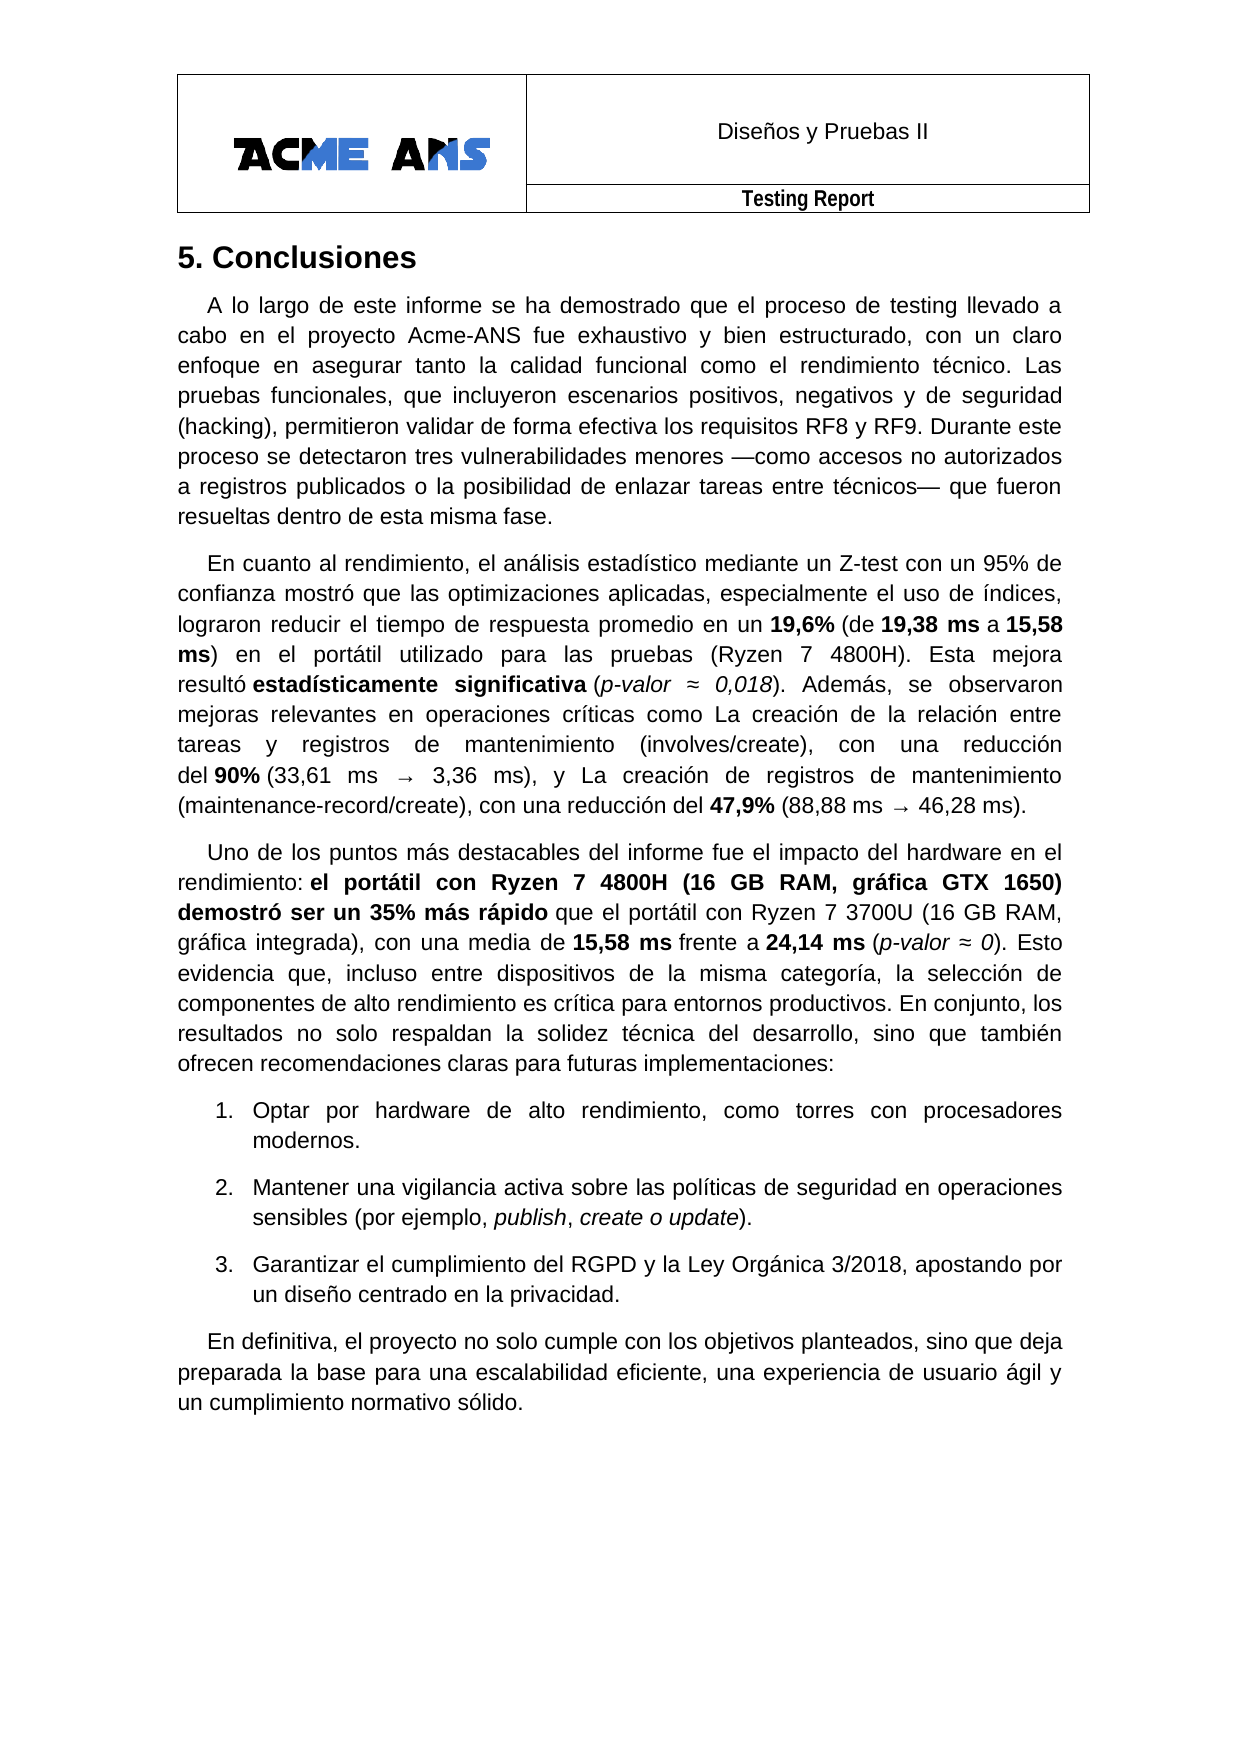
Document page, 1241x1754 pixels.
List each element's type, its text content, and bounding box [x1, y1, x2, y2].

subtitle 5. Conclusiones [177, 239, 1063, 275]
text A lo largo de este informe se ha demostrado que el proceso de testing llevado a cabo en el proyecto Acme-ANS fue exhaustivo y bien estructurado, con un claro enfoque en asegurar tanto la calidad funcional como el rendimiento técnico. Las pruebas funcionales, que incluyeron escenarios positivos, negativos y de seguridad (hacking), permitieron validar de forma efectiva los requisitos RF8 y RF9. Durante este proceso se detectaron tres vulnerabilidades menores —como accesos no autorizados a registros publicados o la posibilidad de enlazar tareas entre técnicos— que fueron resueltas dentro de esta misma fase. [177, 292, 1063, 529]
picture [218, 104, 516, 183]
text Uno de los puntos más destacables del informe fue el impacto del hardware en el rendimiento: el portátil con Ryzen 7 4800H (16 GB RAM, gráfica GTX 1650) demostró ser un 35% más rápido que el portátil con Ryzen 7 3700U (16 GB RAM, gráfica integrada), con una media de 15,58 ms frente a 24,14 ms (p-valor ≈ 0). Esto evidencia que, incluso entre dispositivos de la misma categoría, la selección de componentes de alto rendimiento es crítica para entornos productivos. En conjunto, los resultados no solo respaldan la solidez técnica del desarrollo, sino que también ofrecen recomendaciones claras para futuras implementaciones: [177, 839, 1063, 1076]
list Garantizar el cumplimiento del RGPD y la Ley Orgánica 3/2018, apostando por un diseño centrado en la privacidad. [215, 1251, 1063, 1308]
list Mantener una vigilancia activa sobre las políticas de seguridad en operaciones sensibles (por ejemplo, publish, create o update). [215, 1174, 1063, 1231]
text En cuanto al rendimiento, el análisis estadístico mediante un Z-test con un 95% de confianza mostró que las optimizaciones aplicadas, especialmente el uso de índices, lograron reducir el tiempo de respuesta promedio en un 19,6% (de 19,38 ms a 15,58 ms) en el portátil utilizado para las pruebas (Ryzen 7 4800H). Esta mejora resultó estadísticamente significativa (p-valor ≈ 0,018). Además, se observaron mejoras relevantes en operaciones críticas como La creación de la relación entre tareas y registros de mantenimiento (involves/create), con una reducción del 90% (33,61 ms → 3,36 ms), y La creación de registros de mantenimiento (maintenance-record/create), con una reducción del 47,9% (88,88 ms → 46,28 ms). [177, 550, 1063, 818]
list Optar por hardware de alto rendimiento, como torres con procesadores modernos. [215, 1097, 1063, 1153]
